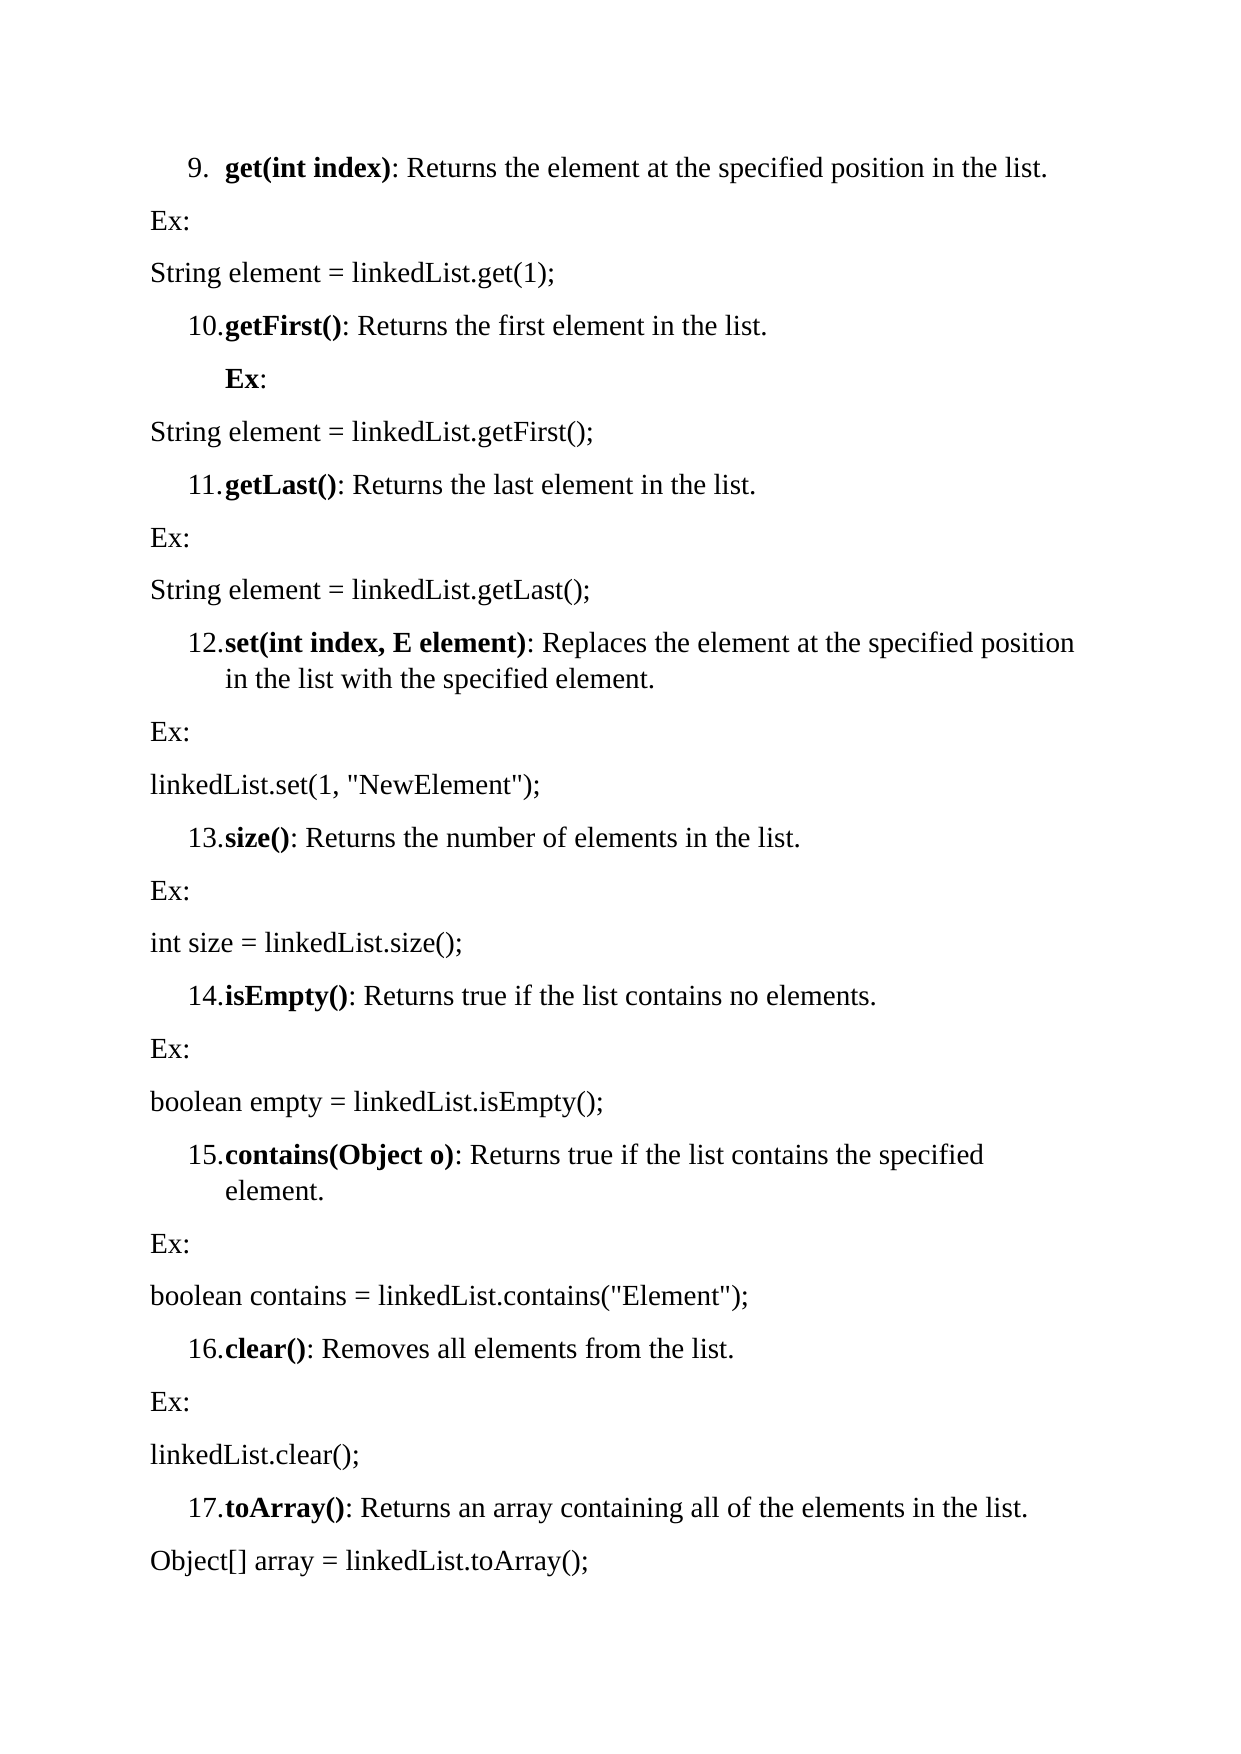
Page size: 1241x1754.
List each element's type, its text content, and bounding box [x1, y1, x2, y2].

text Ex: [150, 520, 1090, 553]
text Ex: [225, 361, 1090, 395]
text Ex: [150, 203, 1090, 236]
text Object[] array = linkedList.toArray(); [150, 1543, 1090, 1576]
text boolean contains = linkedList.contains("Element"); [150, 1278, 1090, 1312]
list getFirst(): Returns the first element in the list. [187, 308, 1090, 342]
text int size = linkedList.size(); [150, 926, 1090, 959]
list contains(Object o): Returns true if the list contains the specified element. [187, 1137, 1090, 1206]
text Ex: [150, 1031, 1090, 1065]
list isEmpty(): Returns true if the list contains no elements. [187, 978, 1090, 1012]
text String element = linkedList.getLast(); [150, 572, 1090, 606]
text Ex: [150, 714, 1090, 748]
text String element = linkedList.getFirst(); [150, 414, 1090, 448]
text boolean empty = linkedList.isEmpty(); [150, 1084, 1090, 1117]
list size(): Returns the number of elements in the list. [187, 820, 1090, 853]
list getLast(): Returns the last element in the list. [187, 467, 1090, 500]
text Ex: [150, 1384, 1090, 1418]
text Ex: [150, 873, 1090, 906]
list set(int index, E element): Replaces the element at the specified position in the list with the specified element. [187, 625, 1090, 695]
text String element = linkedList.get(1); [150, 256, 1090, 289]
list get(int index): Returns the element at the specified position in the list. [187, 150, 1090, 183]
text linkedList.clear(); [150, 1437, 1090, 1471]
list toArray(): Returns an array containing all of the elements in the list. [187, 1490, 1090, 1523]
text linkedList.set(1, "NewElement"); [150, 767, 1090, 801]
list clear(): Removes all elements from the list. [187, 1331, 1090, 1365]
text Ex: [150, 1226, 1090, 1259]
